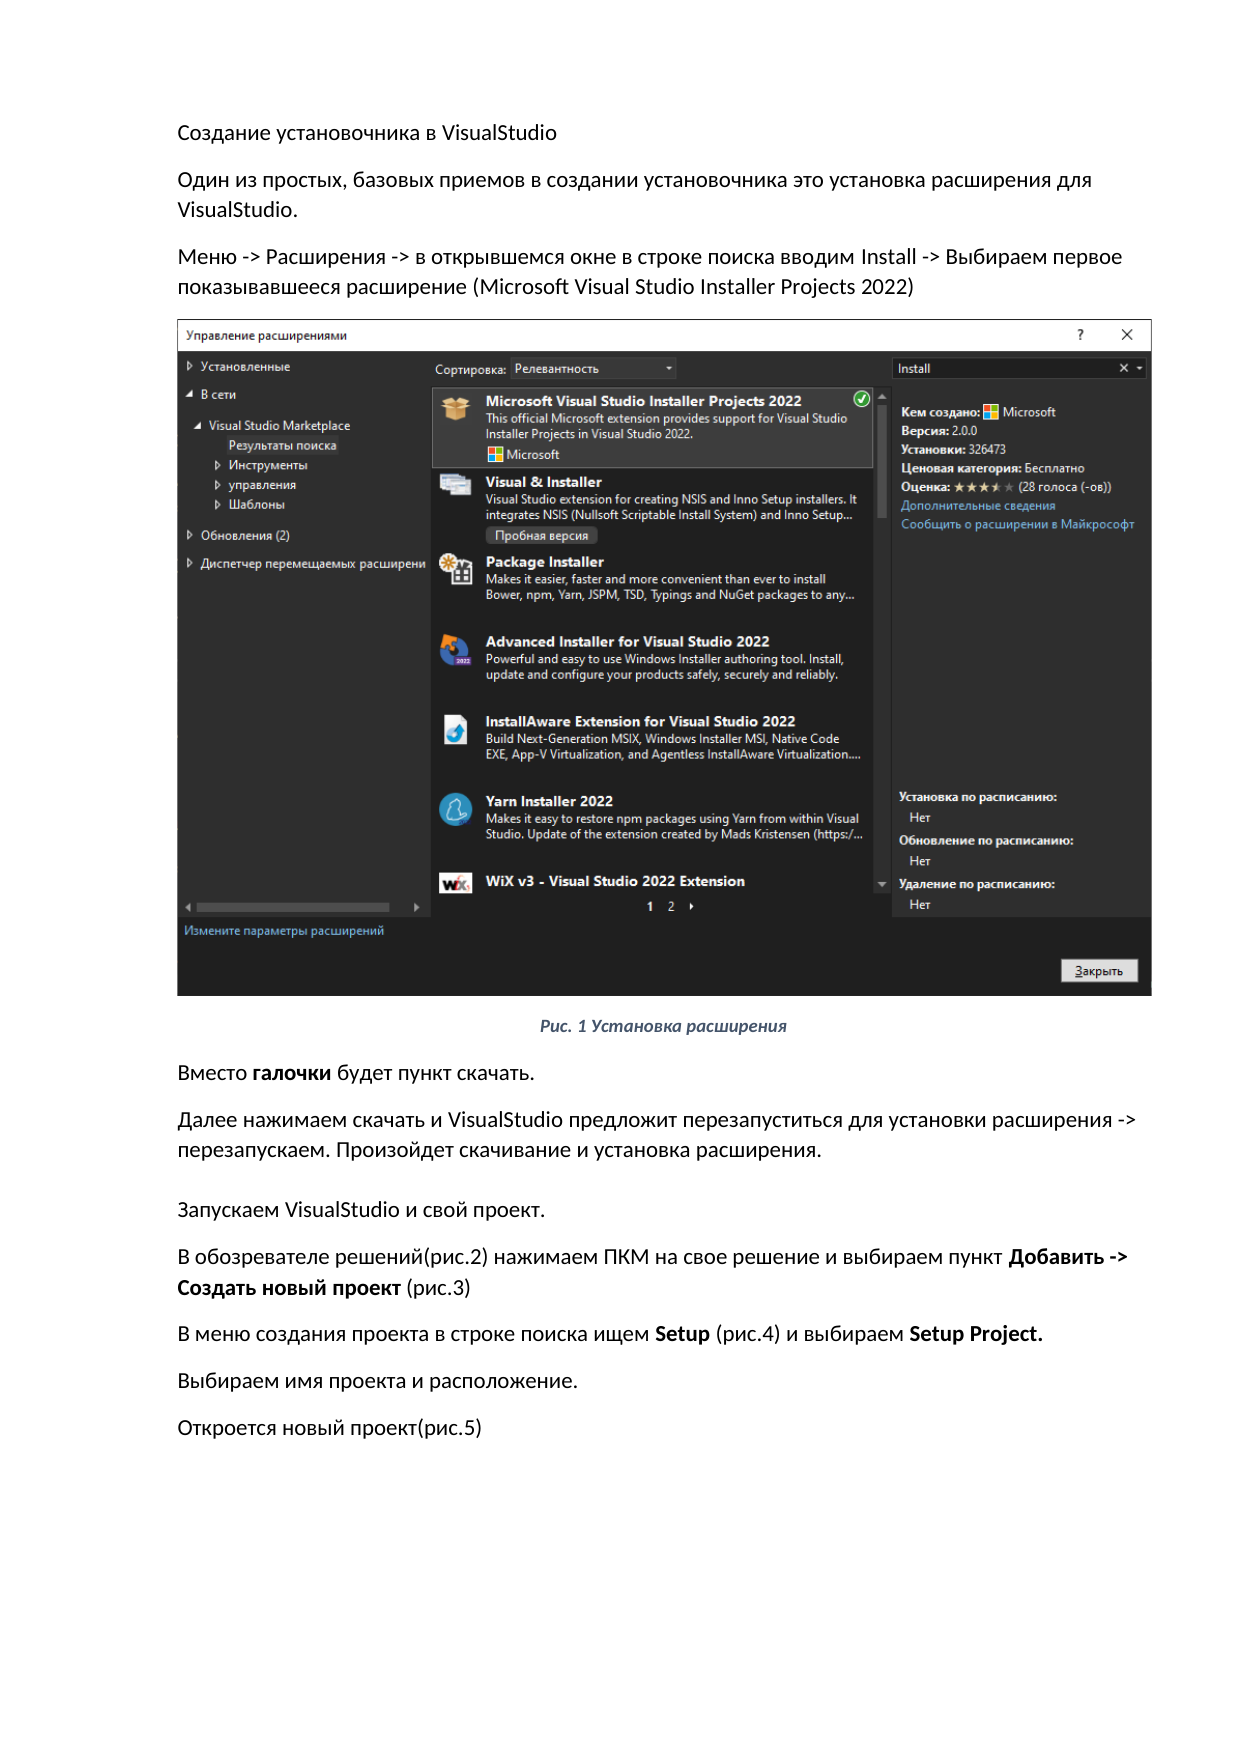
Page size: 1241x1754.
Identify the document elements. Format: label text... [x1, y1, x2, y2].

text Рис. 1 Установка расширения [177, 1014, 1152, 1037]
text Откроется новый проект(рис.5) [177, 1413, 1152, 1441]
text Далее нажимаем скачать и VisualStudio предложит перезапуститься для установки расширения -> перезапускаем. Произойдет скачивание и установка расширения. Запускаем VisualStudio и свой проект. [177, 1105, 1152, 1223]
text Один из простых, базовых приемов в создании установочника это установка расширения для VisualStudio. [177, 165, 1152, 223]
text Создание установочника в VisualStudio [177, 118, 1152, 146]
text Выбираем имя проекта и расположение. [177, 1366, 1152, 1394]
text Вместо галочки будет пункт скачать. [177, 1058, 1152, 1086]
picture [177, 319, 1152, 996]
text В обозревателе решений(рис.2) нажимаем ПКМ на свое решение и выбираем пункт Добавить -> Создать новый проект (рис.3) [177, 1242, 1152, 1301]
text Меню -> Расширения -> в открывшемся окне в строке поиска вводим Install -> Выбираем первое показывавшееся расширение (Microsoft Visual Studio Installer Projects 2022) [177, 242, 1152, 300]
text В меню создания проекта в строке поиска ищем Setup (рис.4) и выбираем Setup Project. [177, 1319, 1152, 1347]
